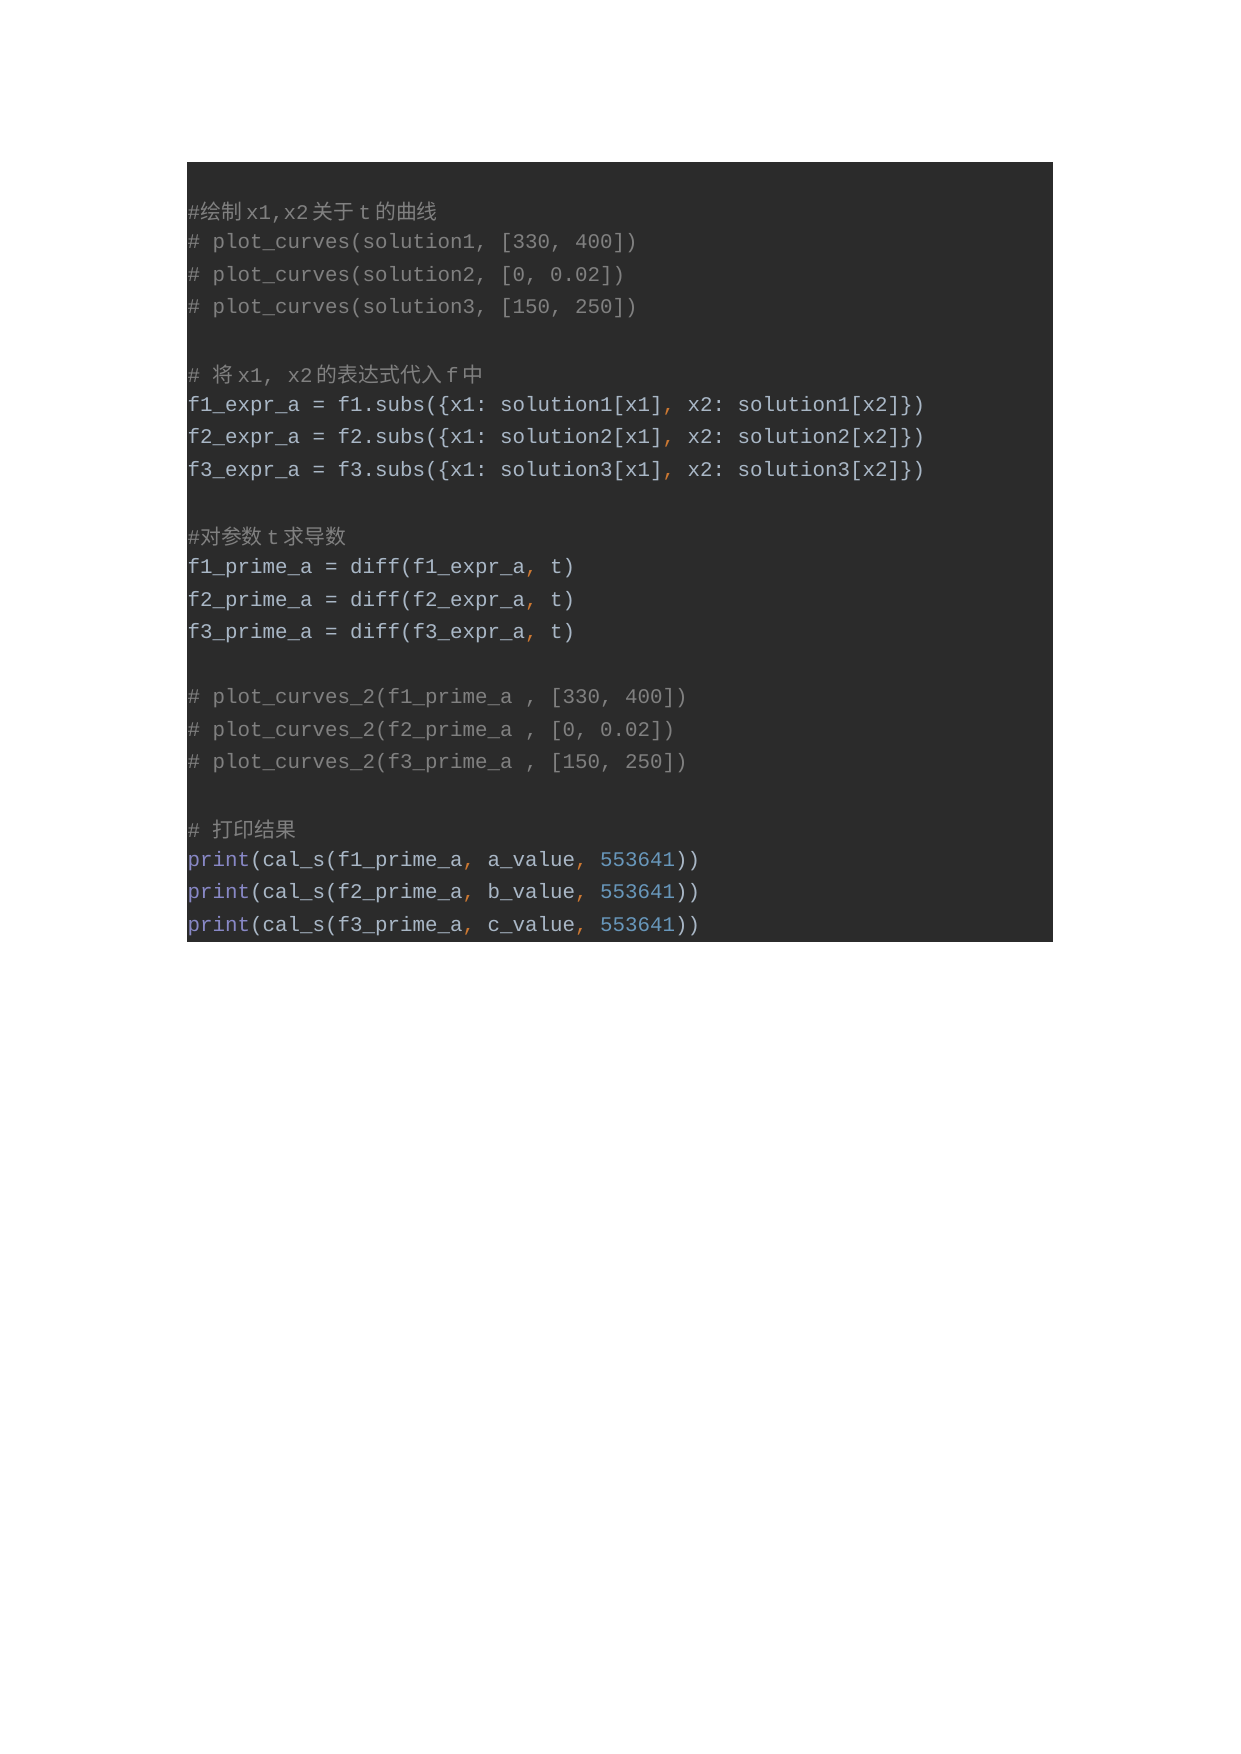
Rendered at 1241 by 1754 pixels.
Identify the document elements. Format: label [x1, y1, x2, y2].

text [187, 162, 1053, 942]
